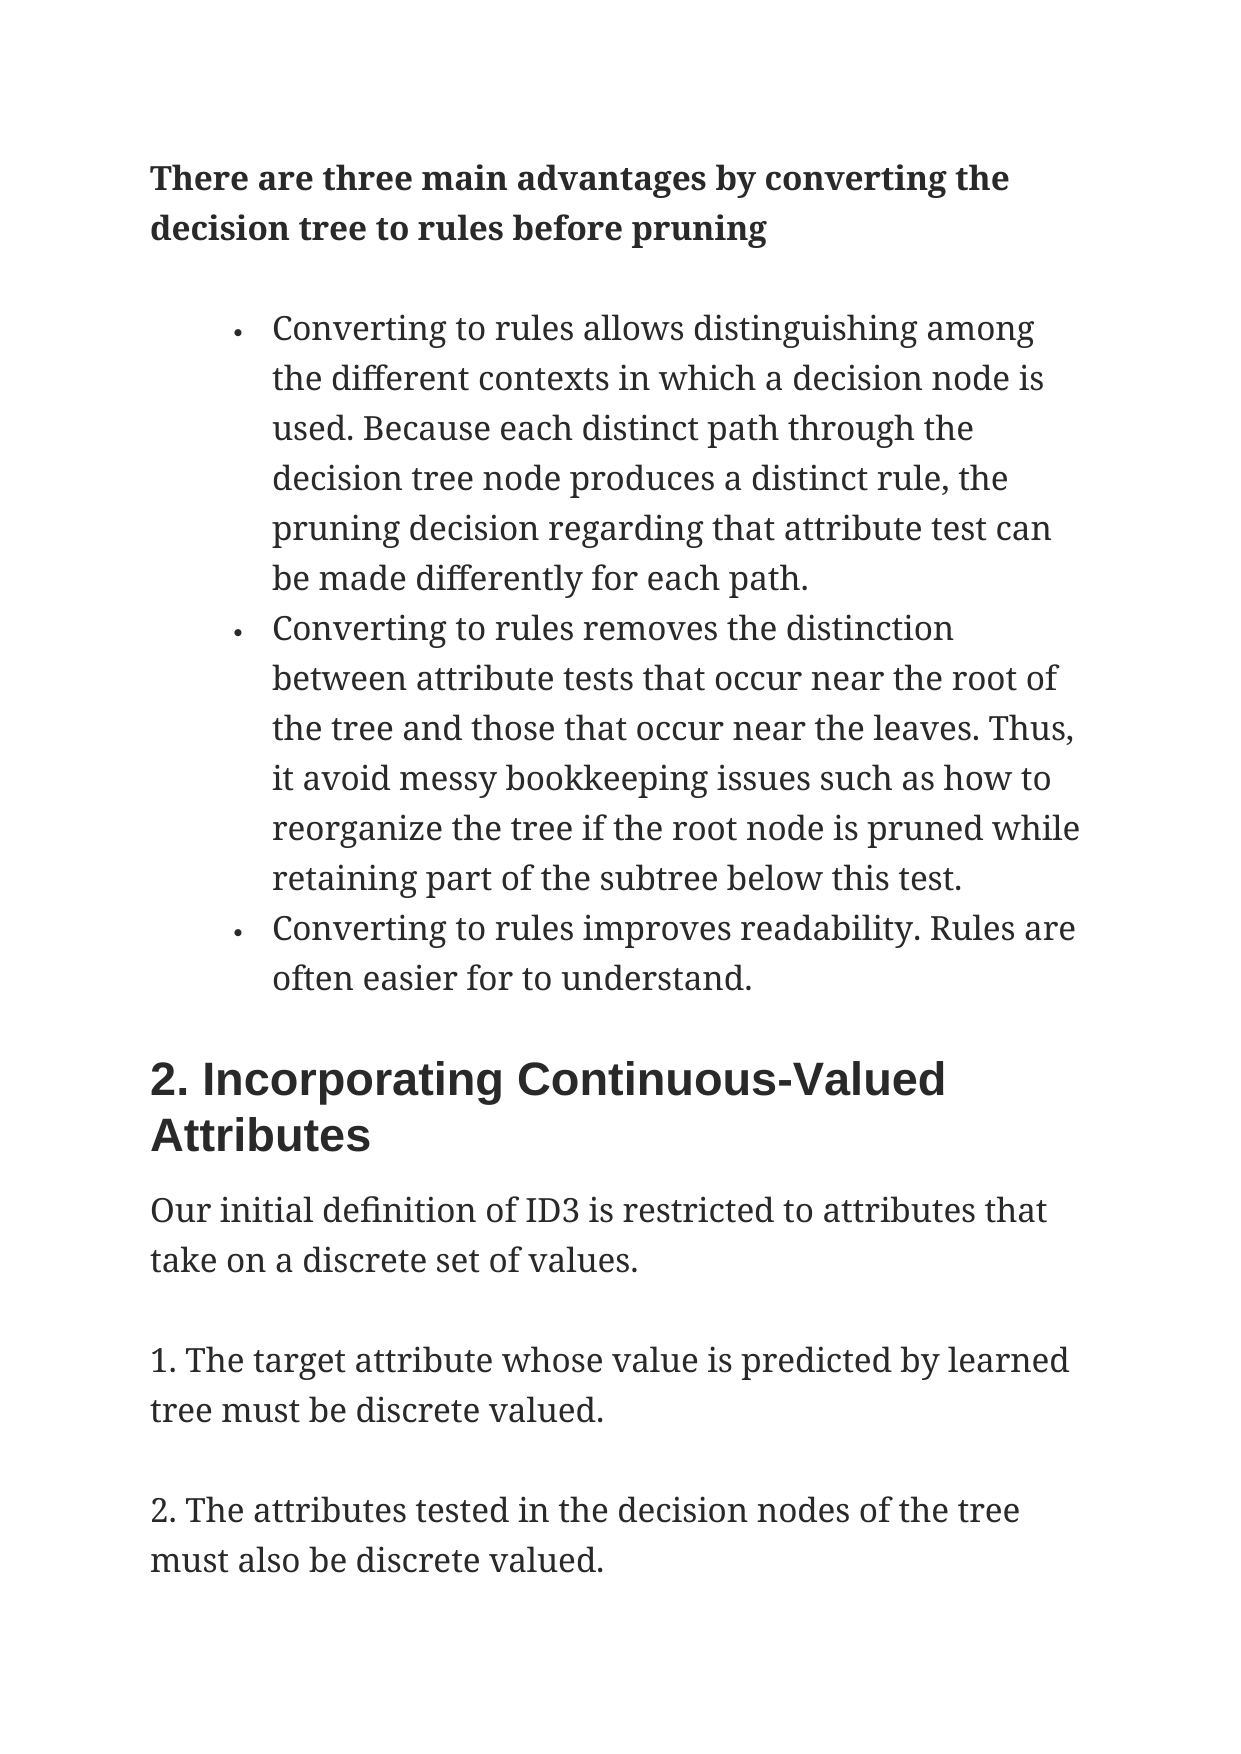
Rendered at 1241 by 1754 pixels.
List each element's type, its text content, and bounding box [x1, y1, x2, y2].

text 2. The attributes tested in the decision nodes of the tree must also be discrete valued. [150, 1483, 1090, 1583]
list Converting to rules improves readability. Rules are often easier for to understand. [234, 900, 1090, 1000]
list Converting to rules removes the distinction between attribute tests that occur near the root of the tree and those that occur near the leaves. Thus, it avoid messy bookkeeping issues such as how to reorganize the tree if the root node is pruned while retaining part of the subtree below this test. [234, 600, 1090, 900]
text Our initial definition of ID3 is restricted to attributes that take on a discrete set of values. [150, 1183, 1090, 1283]
list Converting to rules allows distinguishing among the different contexts in which a decision node is used. Because each distinct path through the decision tree node produces a distinct rule, the pruning decision regarding that attribute test can be made differently for each path. [234, 300, 1090, 600]
text 1. The target attribute whose value is predicted by learned tree must be discrete valued. [150, 1333, 1090, 1433]
text There are three main advantages by converting the decision tree to rules before pruning [150, 150, 1090, 250]
subtitle 2. Incorporating Continuous-Valued Attributes [150, 1049, 1090, 1161]
